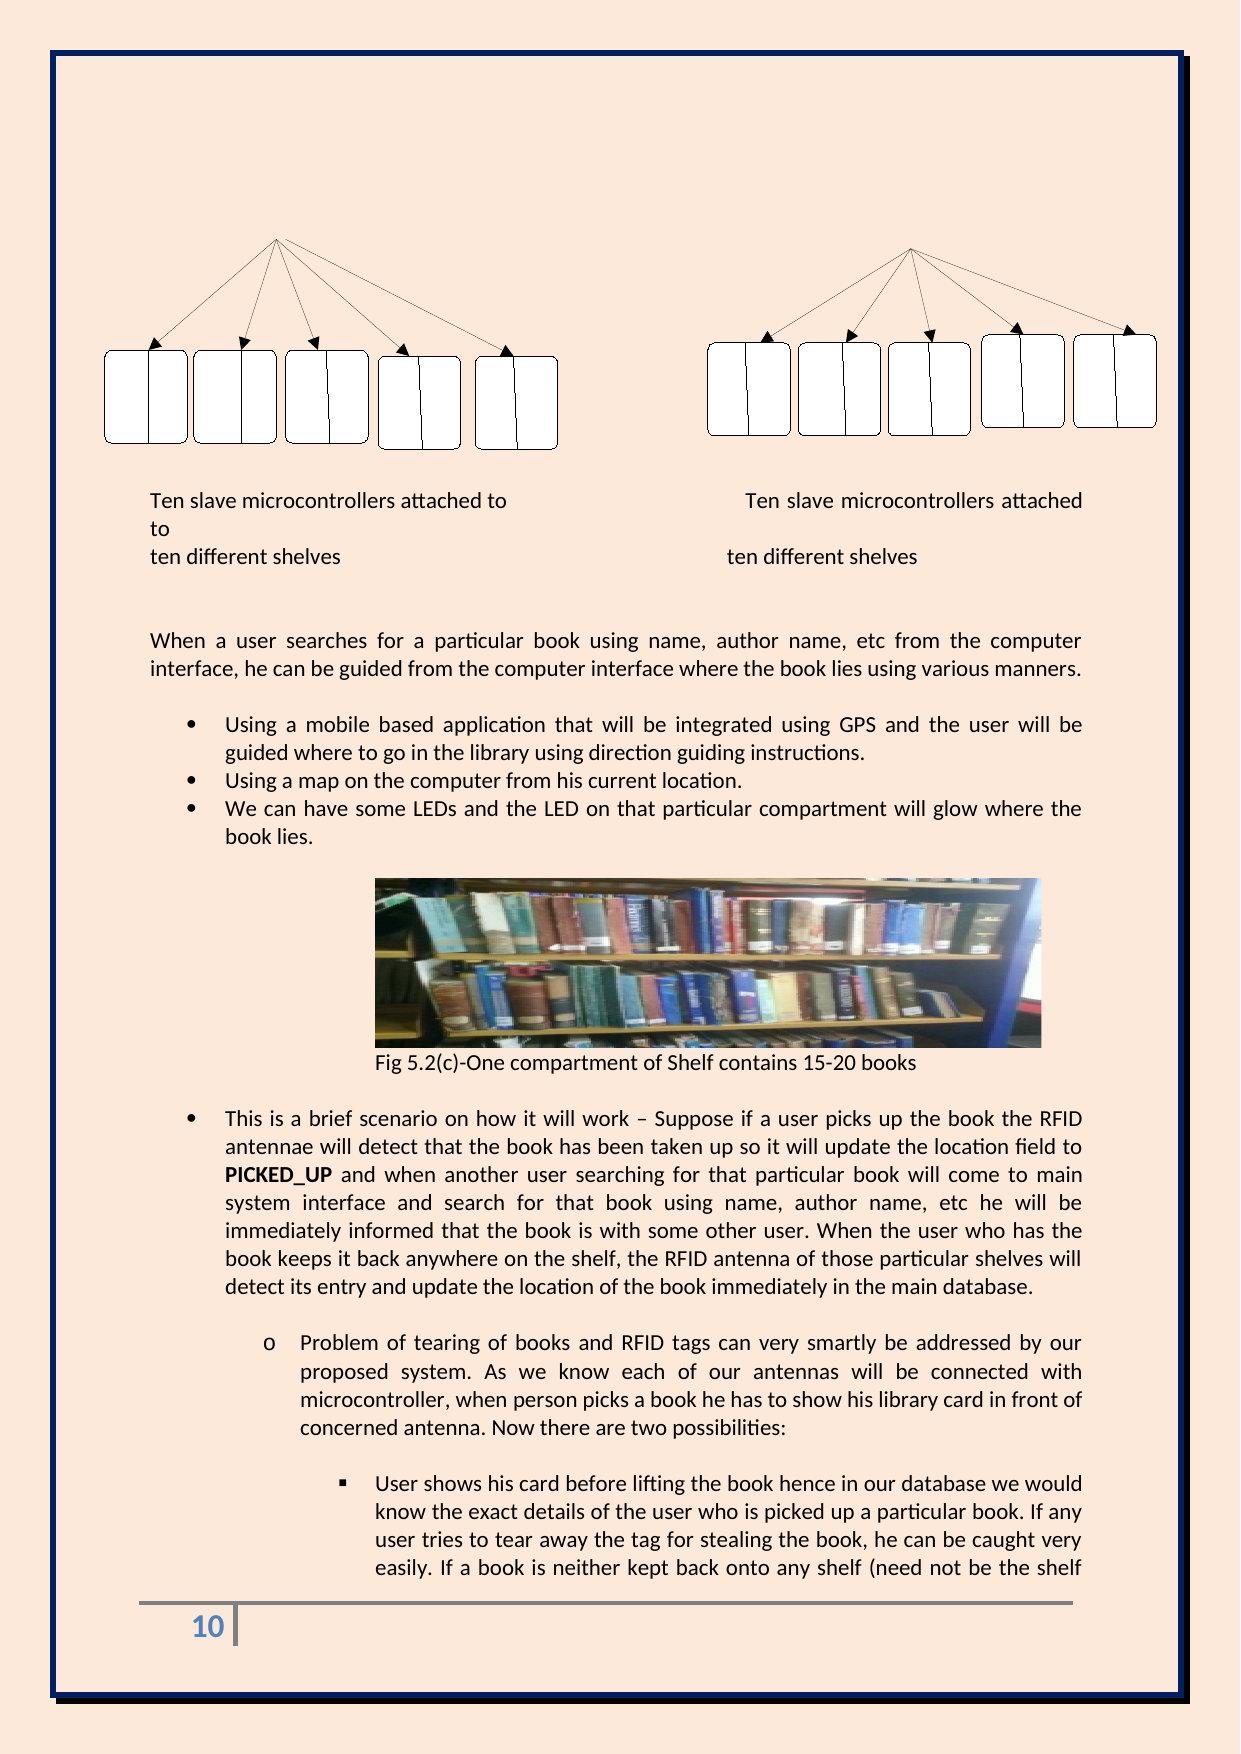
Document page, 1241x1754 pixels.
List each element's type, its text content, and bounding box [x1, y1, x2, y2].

list We can have some LEDs and the LED on that particular compartment will glow where the book lies. [187, 794, 1084, 851]
picture [375, 878, 1042, 1048]
list Fig 5.2(c)-One compartment of Shelf contains 15-20 books [375, 1048, 1084, 1076]
text ten different shelves ten different shelves [150, 542, 1084, 570]
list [337, 1469, 1084, 1581]
list This is a brief scenario on how it will work – Suppose if a user picks up the book the RFID antennae will detect that the book has been taken up so it will update the location field to PICKED_UP and when another user searching for that particular book will come to main system interface and search for that book using name, author name, etc he will be immediately informed that the book is with some other user. When the user who has the book keeps it back anywhere on the shelf, the RFID antenna of those particular shelves will detect its entry and update the location of the book immediately in the main database. [187, 1104, 1084, 1300]
list Problem of tearing of books and RFID tags can very smartly be addressed by our proposed system. As we know each of our antennas will be connected with microcontroller, when person picks a book he has to show his library card in front of concerned antenna. Now there are two possibilities: [262, 1328, 1084, 1441]
list Using a mobile based application that will be integrated using GPS and the user will be guided where to go in the library using direction guiding instructions. [187, 710, 1084, 766]
list Using a map on the computer from his current location. [187, 766, 1084, 794]
text When a user searches for a particular book using name, author name, etc from the computer interface, he can be guided from the computer interface where the book lies using various manners. [150, 626, 1084, 682]
text Ten slave microcontrollers attached to Ten slave microcontrollers attached to [150, 486, 1084, 542]
